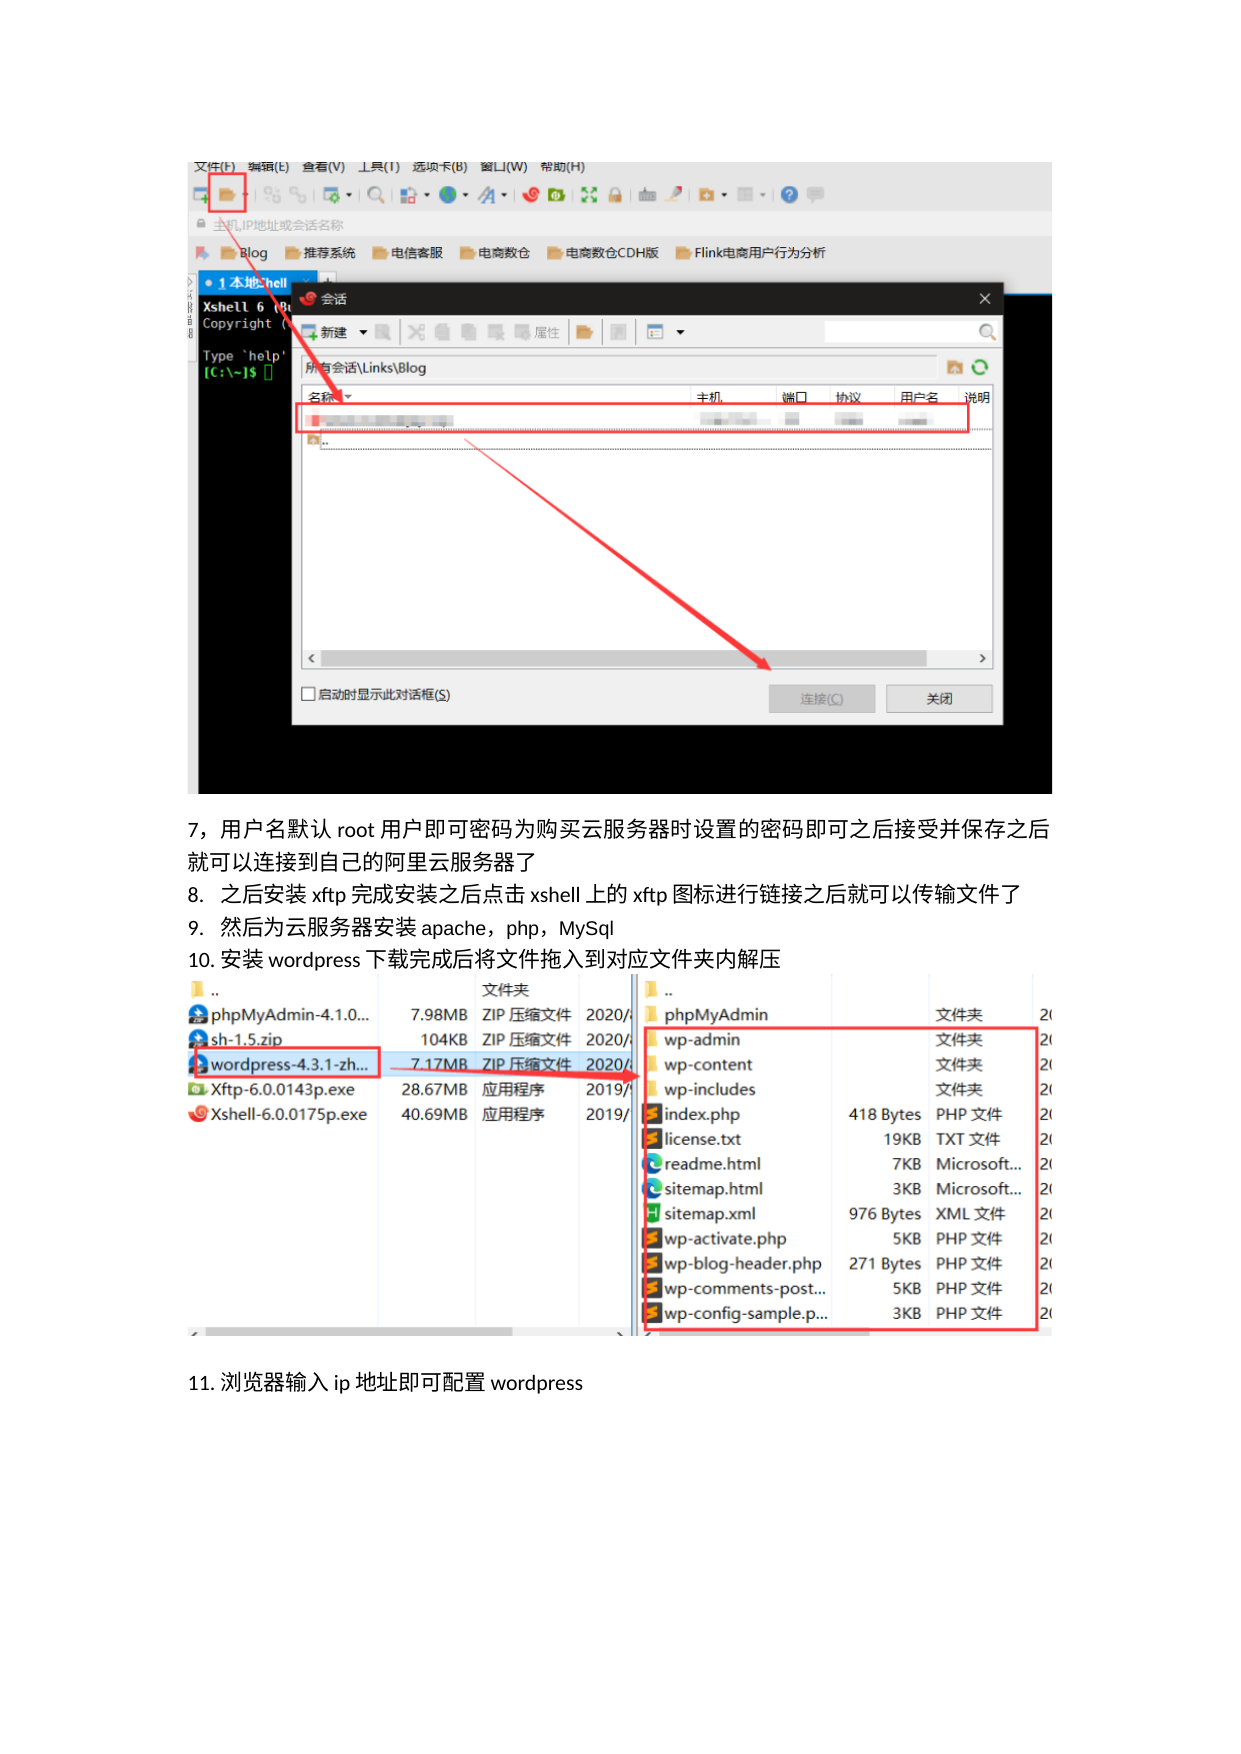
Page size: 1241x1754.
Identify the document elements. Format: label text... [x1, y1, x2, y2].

list 用户名默认root用户即可密码为购买云服务器时设置的密码即可之后接受并保存之后就可以连接到自己的阿里云服务器了 [187, 812, 1053, 877]
list 浏览器输入ip地址即可配置wordpress [187, 1364, 1053, 1397]
picture [187, 974, 1052, 1336]
list 之后安装xftp完成安装之后点击xshell上的xftp图标进行链接之后就可以传输文件了 [187, 877, 1053, 909]
list 安装wordpress下载完成后将文件拖入到对应文件夹内解压 [187, 942, 1053, 974]
list 然后为云服务器安装apache，php，MySql [187, 909, 1053, 942]
picture [187, 162, 1053, 794]
